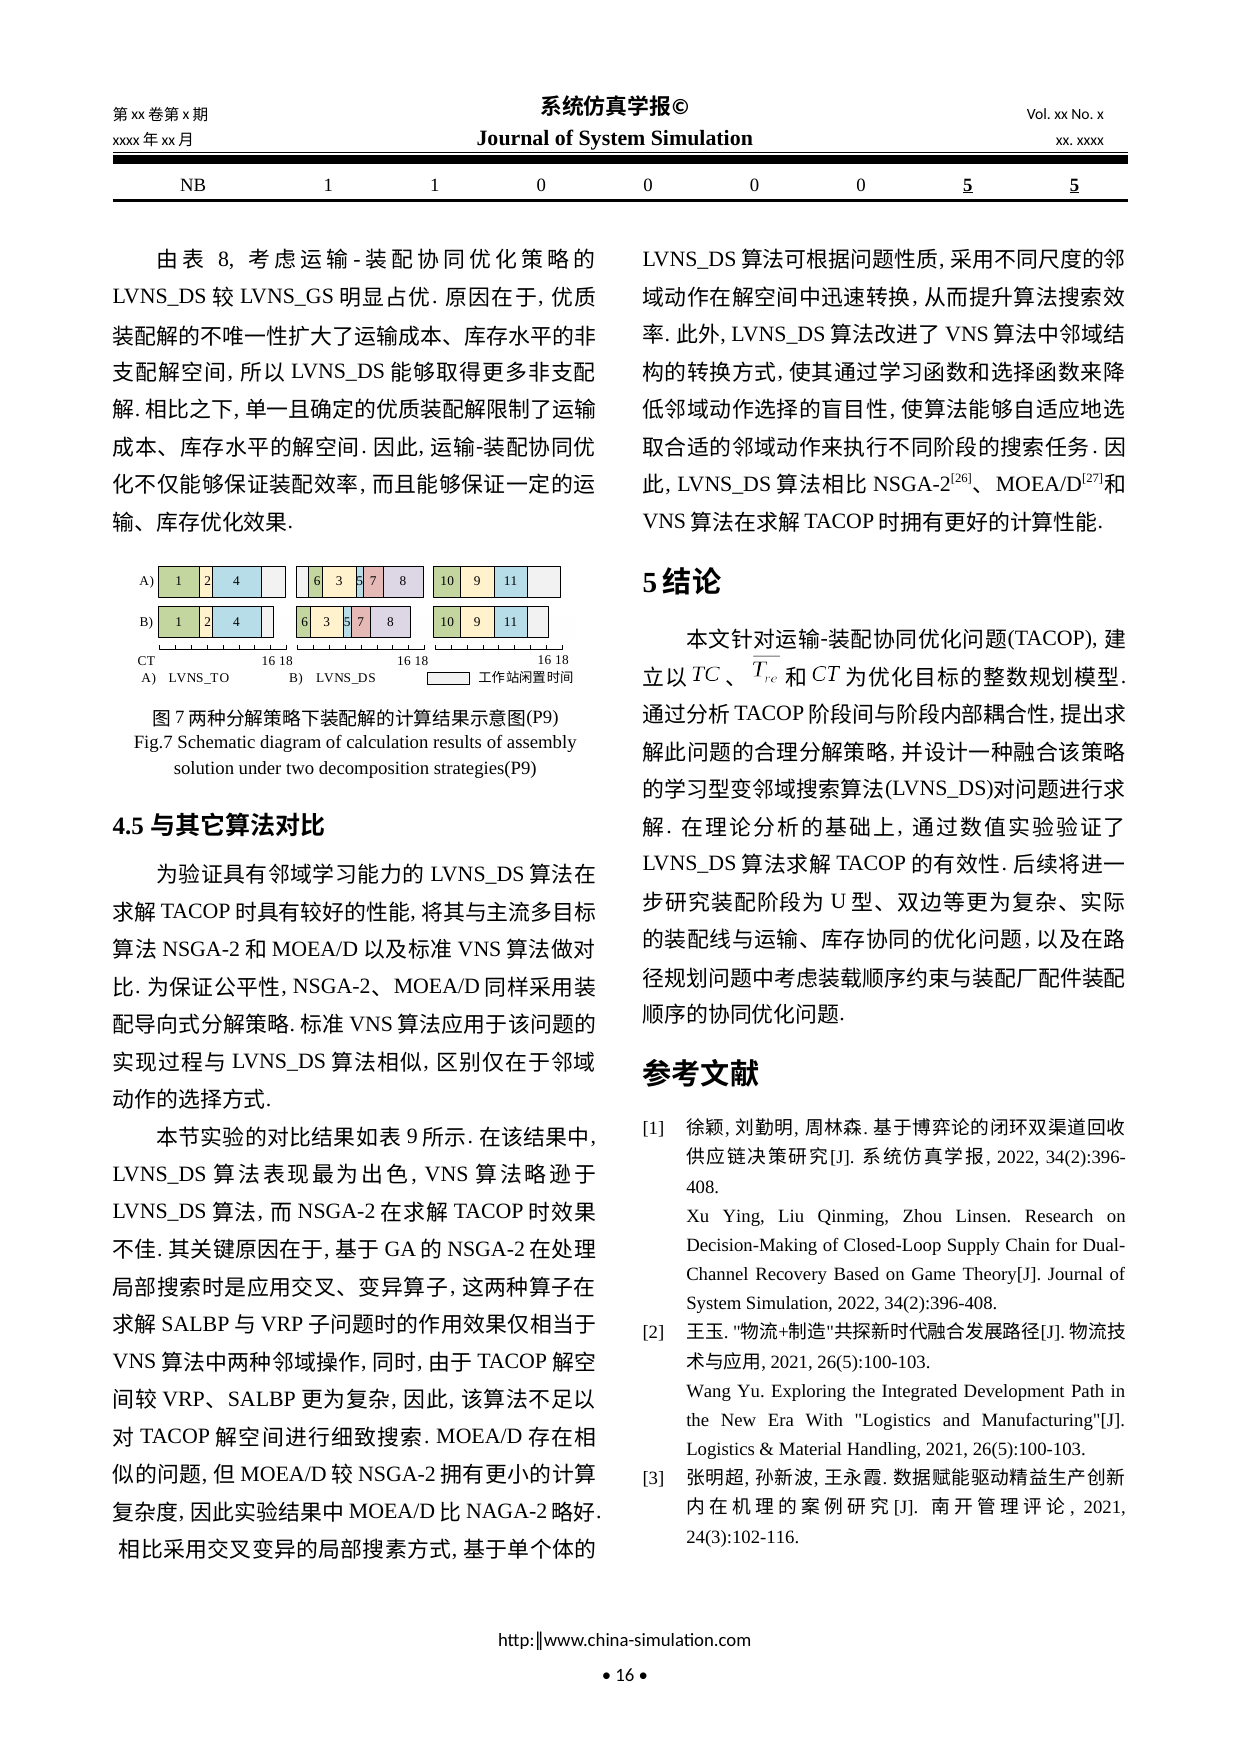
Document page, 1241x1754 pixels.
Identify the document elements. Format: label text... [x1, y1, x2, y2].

text 5结论 [642, 558, 1126, 600]
table_cell 1 [383, 164, 488, 199]
list Xu Ying, Liu Qinming, Zhou Linsen. Research on Decision-Making of Closed-Loop Supply Chain for Dual-Channel Recovery Based on Game Theory[J]. Journal of System Simulation, 2022, 34(2):396-408. [686, 1199, 1126, 1316]
text 本文针对运输-装配协同优化问题(TACOP), 建立以、和为优化目标的整数规划模型. 通过分析TACOP阶段间与阶段内部耦合性, 提出求解此问题的合理分解策略, 并设计一种融合该策略的学习型变邻域搜索算法(LVNS_DS)对问题进行求解. 在理论分析的基础上, 通过数值实验验证了LVNS_DS算法求解TACOP的有效性. 后续将进一步研究装配阶段为U型、双边等更为复杂、实际的装配线与运输、库存协同的优化问题, 以及在路径规划问题中考虑装载顺序约束与装配厂配件装配顺序的协同优化问题. [642, 619, 1126, 1032]
table_cell 0 [596, 164, 701, 199]
table_cell 0 [809, 164, 914, 199]
text 本节实验的对比结果如表 9 所示. 在该结果中, LVNS_DS算法表现最为出色, VNS算法略逊于LVNS_DS算法, 而NSGA-2在求解TACOP时效果不佳. 其关键原因在于, 基于GA的NSGA-2在处理局部搜索时是应用交叉、变异算子, 这两种算子在求解SALBP与VRP子问题时的作用效果仅相当于VNS算法中两种邻域操作, 同时, 由于TACOP解空间较VRP、SALBP更为复杂, 因此, 该算法不足以对TACOP解空间进行细致搜索. MOEA/D存在相似的问题, 但MOEA/D较NSGA-2拥有更小的计算复杂度, 因此实验结果中MOEA/D比NAGA-2略好. 相比采用交叉变异的局部搜素方式, 基于单个体的LVNS_DS算法可根据问题性质, 采用不同尺度的邻域动作在解空间中迅速转换, 从而提升算法搜索效率. 此外, LVNS_DS算法改进了VNS算法中邻域结构的转换方式, 使其通过学习函数和选择函数来降低邻域动作选择的盲目性, 使算法能够自适应地选取合适的邻域动作来执行不同阶段的搜索任务. 因此, LVNS_DS算法相比NSGA-2[26]、MOEA/D[27]和VNS算法在求解TACOP时拥有更好的计算性能. [112, 1117, 596, 1567]
text 4.5 与其它算法对比 [112, 804, 598, 842]
text 本节实验的对比结果如表 9 所示. 在该结果中, LVNS_DS算法表现最为出色, VNS算法略逊于LVNS_DS算法, 而NSGA-2在求解TACOP时效果不佳. 其关键原因在于, 基于GA的NSGA-2在处理局部搜索时是应用交叉、变异算子, 这两种算子在求解SALBP与VRP子问题时的作用效果仅相当于VNS算法中两种邻域操作, 同时, 由于TACOP解空间较VRP、SALBP更为复杂, 因此, 该算法不足以对TACOP解空间进行细致搜索. MOEA/D存在相似的问题, 但MOEA/D较NSGA-2拥有更小的计算复杂度, 因此实验结果中MOEA/D比NAGA-2略好. 相比采用交叉变异的局部搜素方式, 基于单个体的LVNS_DS算法可根据问题性质, 采用不同尺度的邻域动作在解空间中迅速转换, 从而提升算法搜索效率. 此外, LVNS_DS算法改进了VNS算法中邻域结构的转换方式, 使其通过学习函数和选择函数来降低邻域动作选择的盲目性, 使算法能够自适应地选取合适的邻域动作来执行不同阶段的搜索任务. 因此, LVNS_DS算法相比NSGA-2[26]、MOEA/D[27]和VNS算法在求解TACOP时拥有更好的计算性能. [642, 239, 1126, 539]
list 徐颖, 刘勤明, 周林森. 基于博弈论的闭环双渠道回收供应链决策研究[J]. 系统仿真学报, 2022, 34(2):396-408. [642, 1111, 1126, 1199]
text 参考文献 [642, 1050, 1126, 1093]
table_cell 0 [488, 164, 596, 199]
table_cell 5 [1023, 164, 1128, 199]
table_cell NB [113, 164, 275, 199]
table_cell 1 [275, 164, 383, 199]
list Wang Yu. Exploring the Integrated Development Path in the New Era With "Logistics and Manufacturing"[J]. Logistics & Material Handling, 2021, 26(5):100-103. [686, 1374, 1126, 1461]
table_cell 0 [701, 164, 809, 199]
list 王玉. "物流+制造"共探新时代融合发展路径[J]. 物流技术与应用, 2021, 26(5):100-103. [642, 1316, 1126, 1374]
text 由表 8, 考虑运输-装配协同优化策略的LVNS_DS较LVNS_GS明显占优. 原因在于, 优质装配解的不唯一性扩大了运输成本、库存水平的非支配解空间, 所以LVNS_DS能够取得更多非支配解. 相比之下, 单一且确定的优质装配解限制了运输成本、库存水平的解空间. 因此, 运输-装配协同优化不仅能够保证装配效率, 而且能够保证一定的运输、库存优化效果. [112, 239, 596, 539]
list 张明超, 孙新波, 王永霞. 数据赋能驱动精益生产创新内在机理的案例研究[J]. 南开管理评论, 2021, 24(3):102-116. [642, 1461, 1126, 1549]
text 图 7 两种分解策略下装配解的计算结果示意图(P9) Fig.7 Schematic diagram of calculation results of assembly solution under two decomposition strategies(P9) [112, 704, 598, 779]
table_cell 5 [915, 164, 1022, 199]
text 为验证具有邻域学习能力的LVNS_DS算法在求解TACOP时具有较好的性能, 将其与主流多目标算法NSGA-2和MOEA/D以及标准VNS算法做对比. 为保证公平性, NSGA-2、MOEA/D同样采用装配导向式分解策略. 标准VNS算法应用于该问题的实现过程与LVNS_DS算法相似, 区别仅在于邻域动作的选择方式. [112, 854, 596, 1117]
